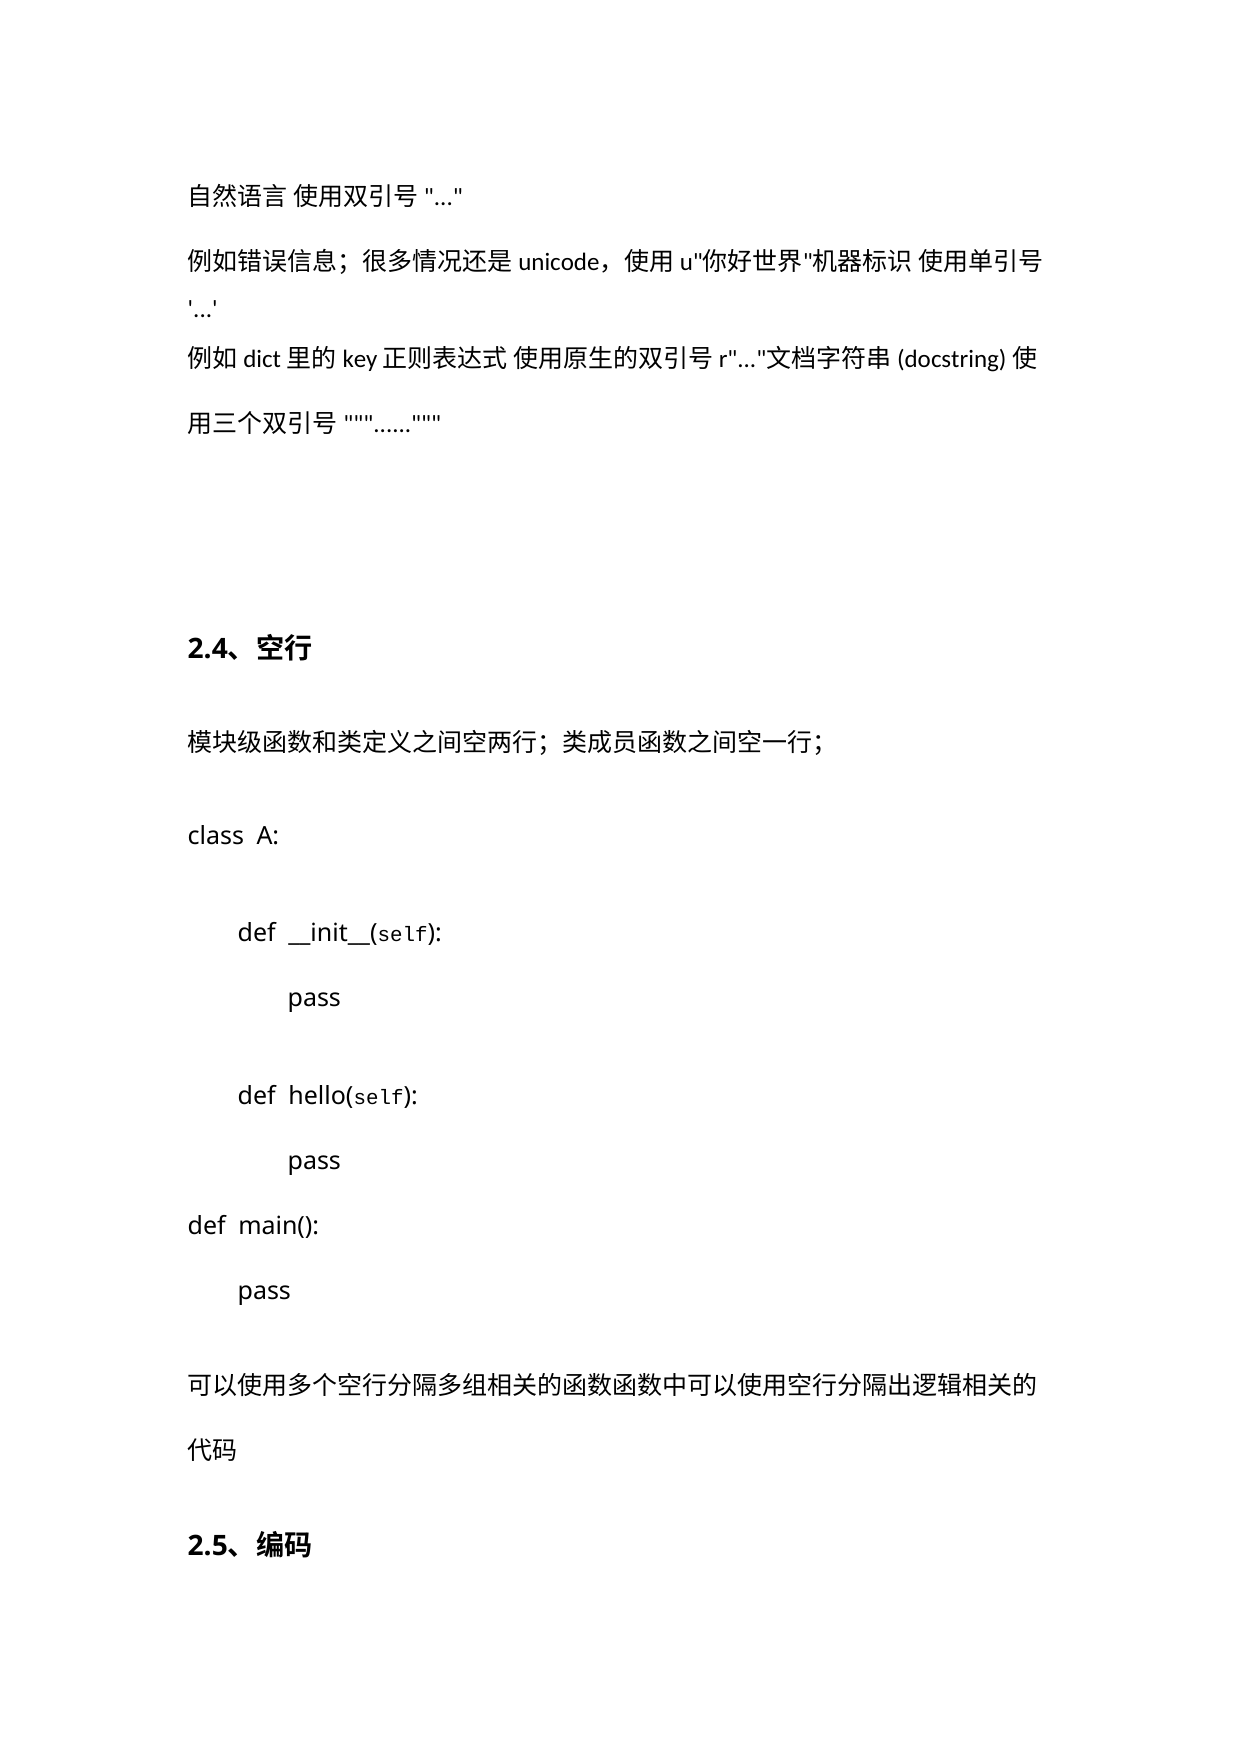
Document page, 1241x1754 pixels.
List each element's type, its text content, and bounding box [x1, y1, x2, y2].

text pass [187, 1257, 1053, 1322]
text 可以使用多个空行分隔多组相关的函数函数中可以使用空行分隔出逻辑相关的代码 [187, 1351, 1053, 1481]
text pass [187, 1127, 1053, 1192]
text def main(): [187, 1192, 1053, 1257]
text def __init__(self): [187, 899, 1053, 964]
text 模块级函数和类定义之间空两行；类成员函数之间空一行； [187, 708, 1053, 773]
text def hello(self): [187, 1062, 1053, 1127]
text 自然语言 使用双引号 "..." 例如错误信息；很多情况还是 unicode，使用u"你好世界"机器标识 使用单引号 '...' 例如 dict 里的 key正则表达式 使用原生的双引号 r"..."文档字符串 (docstring) 使用三个双引号 """......""" [187, 162, 1053, 454]
subtitle 2.4、空行 [187, 484, 1053, 679]
subtitle 2.5、编码 [187, 1510, 1053, 1575]
text class A: [187, 802, 1053, 867]
text pass [187, 964, 1053, 1029]
